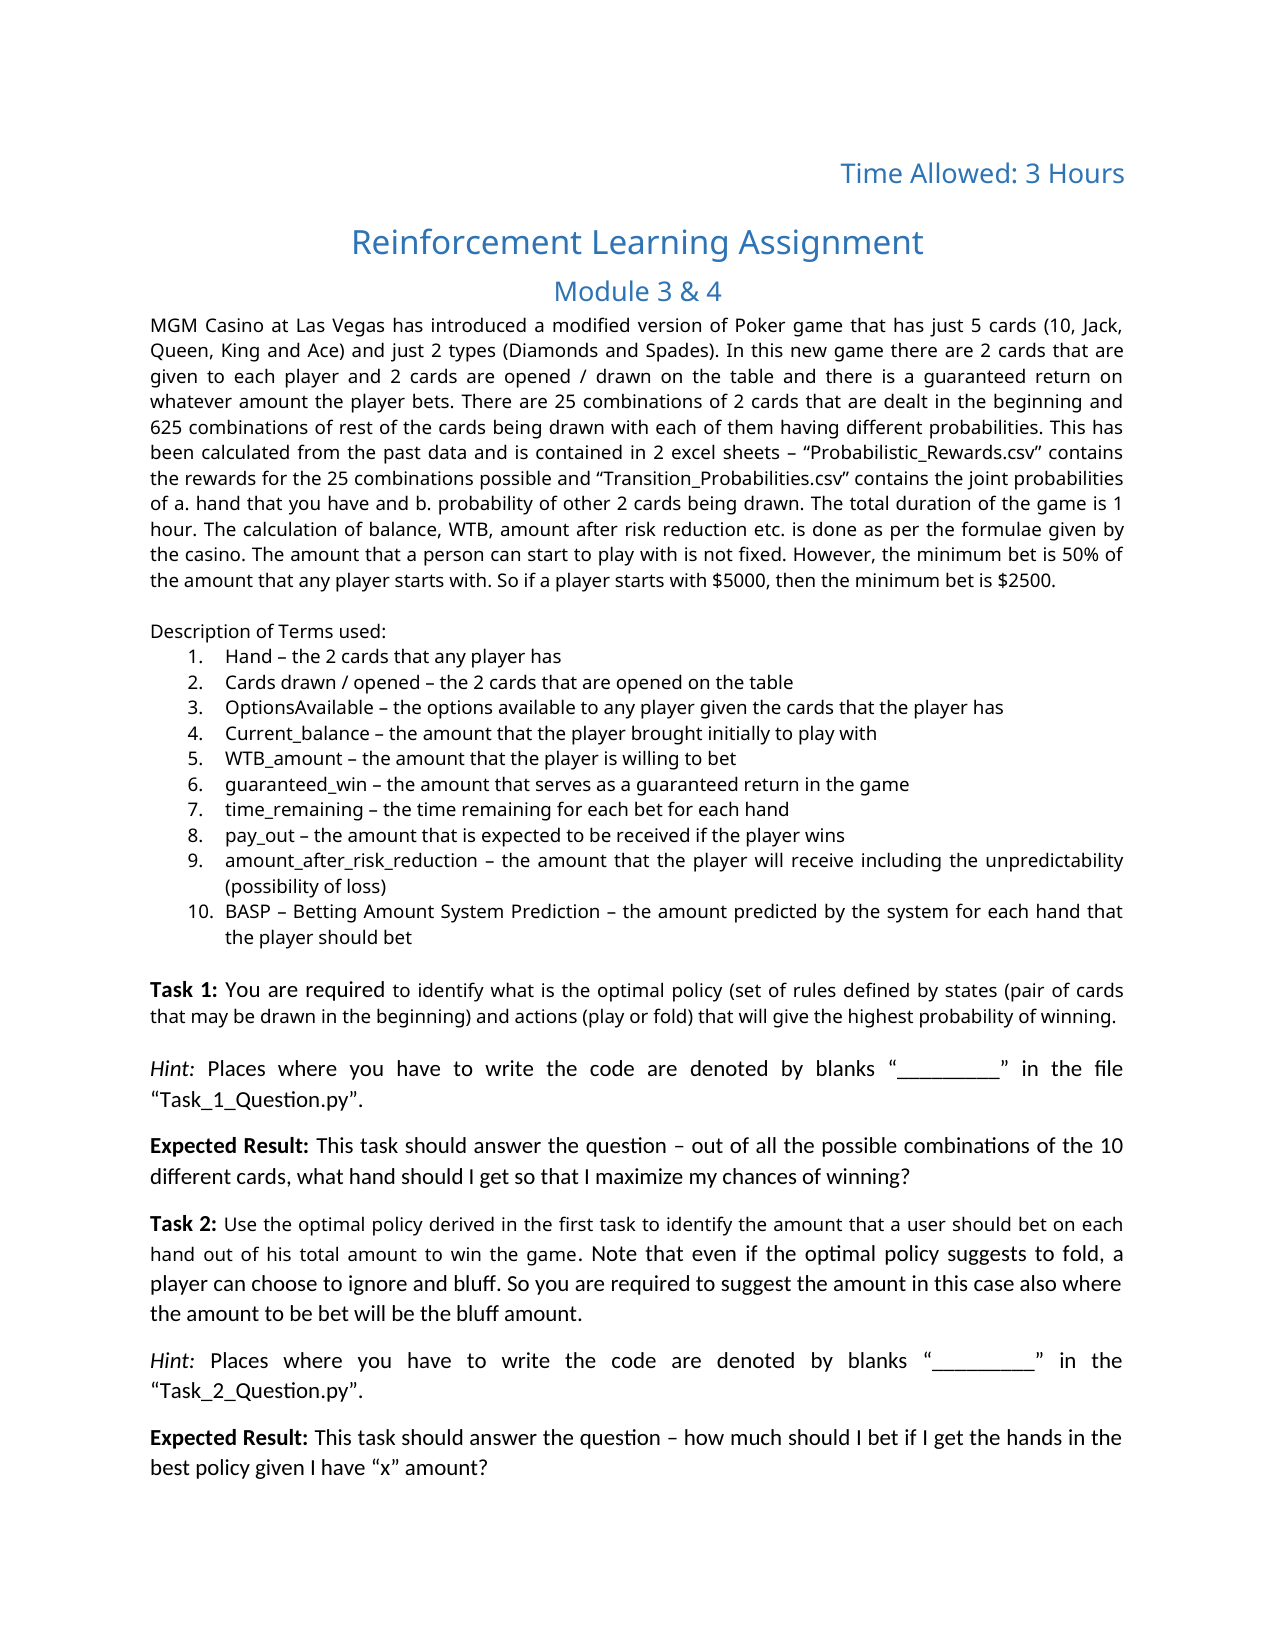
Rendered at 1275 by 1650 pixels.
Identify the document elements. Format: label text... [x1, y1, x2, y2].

list Hand – the 2 cards that any player has [187, 644, 1125, 669]
subtitle Reinforcement Learning Assignment [150, 219, 1125, 264]
list BASP – Betting Amount System Prediction – the amount predicted by the system for each hand that the player should bet [187, 899, 1125, 950]
list time_remaining – the time remaining for each bet for each hand [187, 797, 1125, 822]
list amount_after_risk_reduction – the amount that the player will receive including the unpredictability (possibility of loss) [187, 848, 1125, 899]
list Cards drawn / opened – the 2 cards that are opened on the table [187, 669, 1125, 695]
list WTB_amount – the amount that the player is willing to bet [187, 746, 1125, 771]
text Task 2: Use the optimal policy derived in the first task to identify the amount that a user should bet on each hand out of his total amount to win the game. Note that even if the optimal policy suggests to fold, a player can choose to ignore and bluff. So you are required to suggest the amount in this case also where the amount to be bet will be the bluff amount. [150, 1209, 1125, 1327]
subtitle Time Allowed: 3 Hours [150, 154, 1125, 191]
text Description of Terms used: [150, 618, 1125, 644]
list OptionsAvailable – the options available to any player given the cards that the player has [187, 695, 1125, 720]
list pay_out – the amount that is expected to be received if the player wins [187, 822, 1125, 848]
text Expected Result: This task should answer the question – how much should I bet if I get the hands in the best policy given I have “x” amount? [150, 1423, 1125, 1481]
text Hint: Places where you have to write the code are denoted by blanks “_________” in the file “Task_1_Question.py”. [150, 1054, 1125, 1113]
text MGM Casino at Las Vegas has introduced a modified version of Poker game that has just 5 cards (10, Jack, Queen, King and Ace) and just 2 types (Diamonds and Spades). In this new game there are 2 cards that are given to each player and 2 cards are opened / drawn on the table and there is a guaranteed return on whatever amount the player bets. There are 25 combinations of 2 cards that are dealt in the beginning and 625 combinations of rest of the cards being drawn with each of them having different probabilities. This has been calculated from the past data and is contained in 2 excel sheets – “Probabilistic_Rewards.csv” contains the rewards for the 25 combinations possible and “Transition_Probabilities.csv” contains the joint probabilities of a. hand that you have and b. probability of other 2 cards being drawn. The total duration of the game is 1 hour. The calculation of balance, WTB, amount after risk reduction etc. is done as per the formulae given by the casino. The amount that a person can start to play with is not fixed. However, the minimum bet is 50% of the amount that any player starts with. So if a player starts with $5000, then the minimum bet is $2500. [150, 312, 1125, 593]
text Hint: Places where you have to write the code are denoted by blanks “_________” in the “Task_2_Question.py”. [150, 1346, 1125, 1404]
list Current_balance – the amount that the player brought initially to play with [187, 720, 1125, 746]
text Expected Result: This task should answer the question – out of all the possible combinations of the 10 different cards, what hand should I get so that I maximize my chances of winning? [150, 1132, 1125, 1190]
text Task 1: You are required to identify what is the optimal policy (set of rules defined by states (pair of cards that may be drawn in the beginning) and actions (play or fold) that will give the highest probability of winning. [150, 975, 1125, 1029]
list guaranteed_win – the amount that serves as a guaranteed return in the game [187, 771, 1125, 797]
subtitle Module 3 & 4 [150, 272, 1125, 309]
